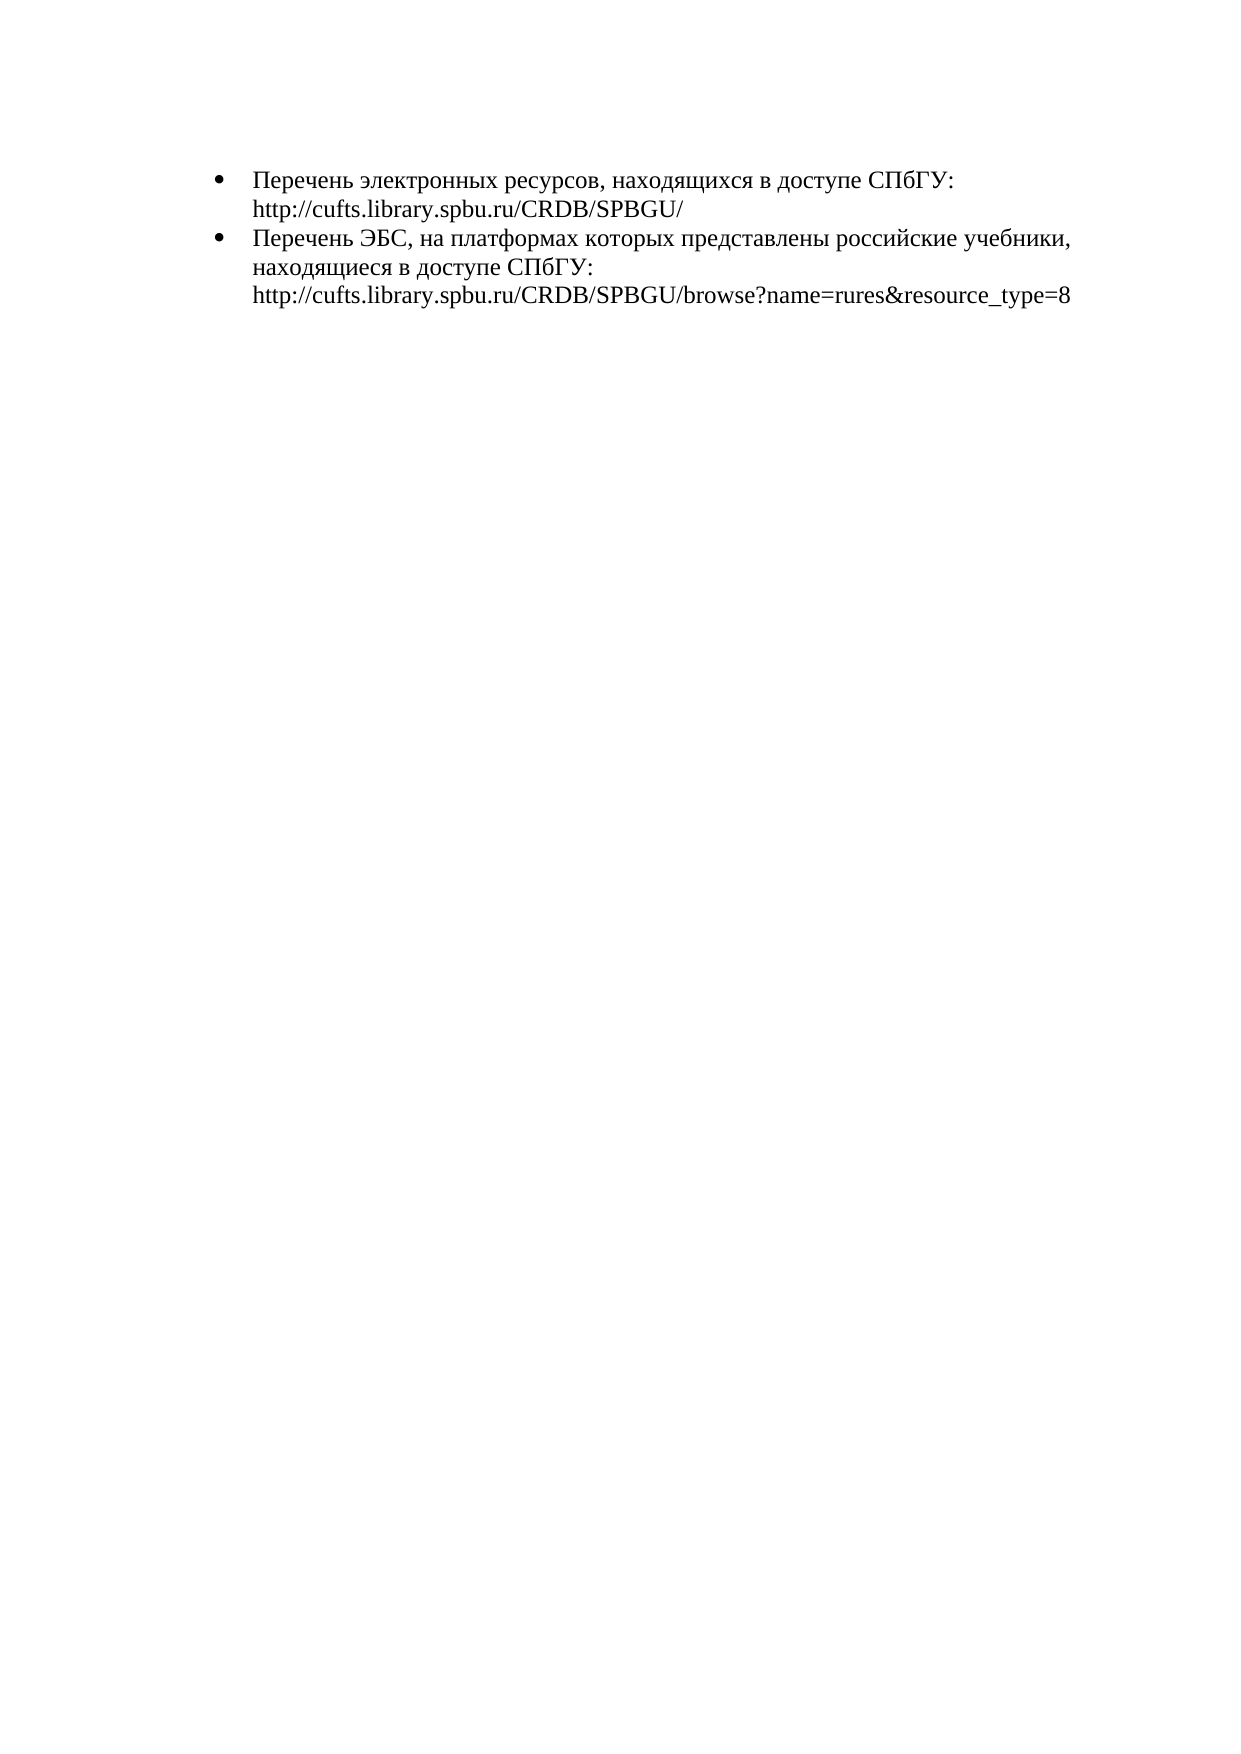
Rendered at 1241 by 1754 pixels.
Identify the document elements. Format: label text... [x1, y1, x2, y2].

list Перечень электронных ресурсов, находящихся в доступе СПбГУ: [215, 165, 1152, 194]
list http://cufts.library.spbu.ru/CRDB/SPBGU/ [252, 194, 1152, 223]
list Перечень ЭБС, на платформах которых представлены российские учебники, находящиеся в доступе СПбГУ: [215, 223, 1152, 280]
list http://cufts.library.spbu.ru/CRDB/SPBGU/browse?name=rures&resource_type=8 [252, 280, 1152, 309]
